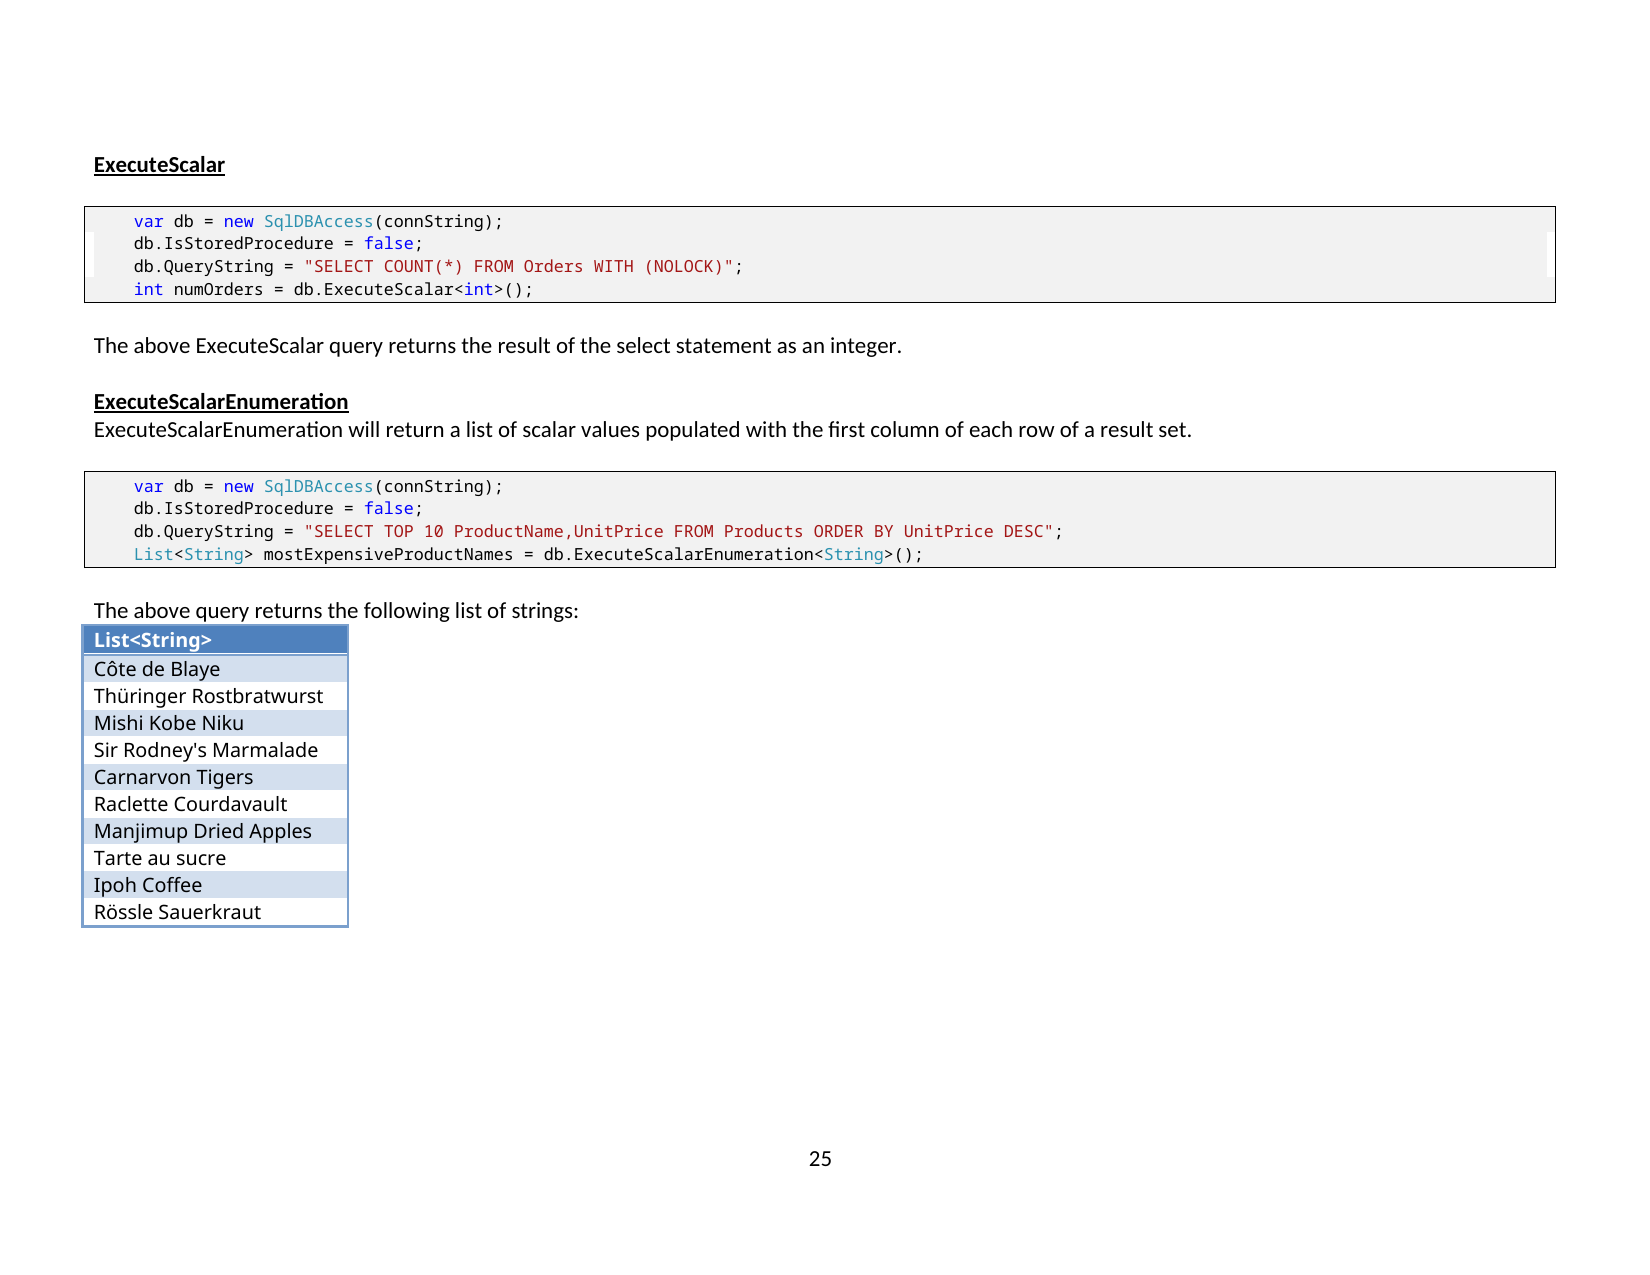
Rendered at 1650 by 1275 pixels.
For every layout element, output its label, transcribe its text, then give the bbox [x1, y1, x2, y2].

text ExecuteScalarEnumeration [94, 387, 1547, 415]
table_cell Rössle Sauerkraut [84, 898, 347, 925]
table_cell Côte de Blaye [84, 656, 347, 682]
text ExecuteScalar [94, 150, 1547, 178]
text List<String> mostExpensiveProductNames = db.ExecuteScalarEnumeration<String>(); [85, 539, 1555, 567]
text int numOrders = db.ExecuteScalar<int>(); [85, 274, 1555, 302]
table_cell Sir Rodney's Marmalade [84, 736, 347, 763]
table_cell Raclette Courdavault [84, 790, 347, 817]
text ExecuteScalarEnumeration will return a list of scalar values populated with the first column of each row of a result set. [94, 415, 1547, 471]
table_header List<String> [84, 626, 347, 653]
text The above query returns the following list of strings: [94, 596, 1547, 624]
text var db = new SqlDBAccess(connString); db.IsStoredProcedure = false; db.QueryString = "SELECT TOP 10 ProductName,UnitPrice FROM Products ORDER BY UnitPrice DESC"; [85, 472, 1555, 539]
table_cell Thüringer Rostbratwurst [84, 683, 347, 709]
text db.IsStoredProcedure = false; db.QueryString = "SELECT COUNT(*) FROM Orders WITH (NOLOCK)"; [94, 232, 1547, 274]
table_cell Carnarvon Tigers [84, 764, 347, 790]
table_cell Mishi Kobe Niku [84, 710, 347, 736]
table_cell Ipoh Coffee [84, 871, 347, 898]
text The above ExecuteScalar query returns the result of the select statement as an integer. [94, 331, 1547, 359]
text var db = new SqlDBAccess(connString); [85, 207, 1555, 232]
table_cell Tarte au sucre [84, 844, 347, 871]
table_cell Manjimup Dried Apples [84, 818, 347, 844]
